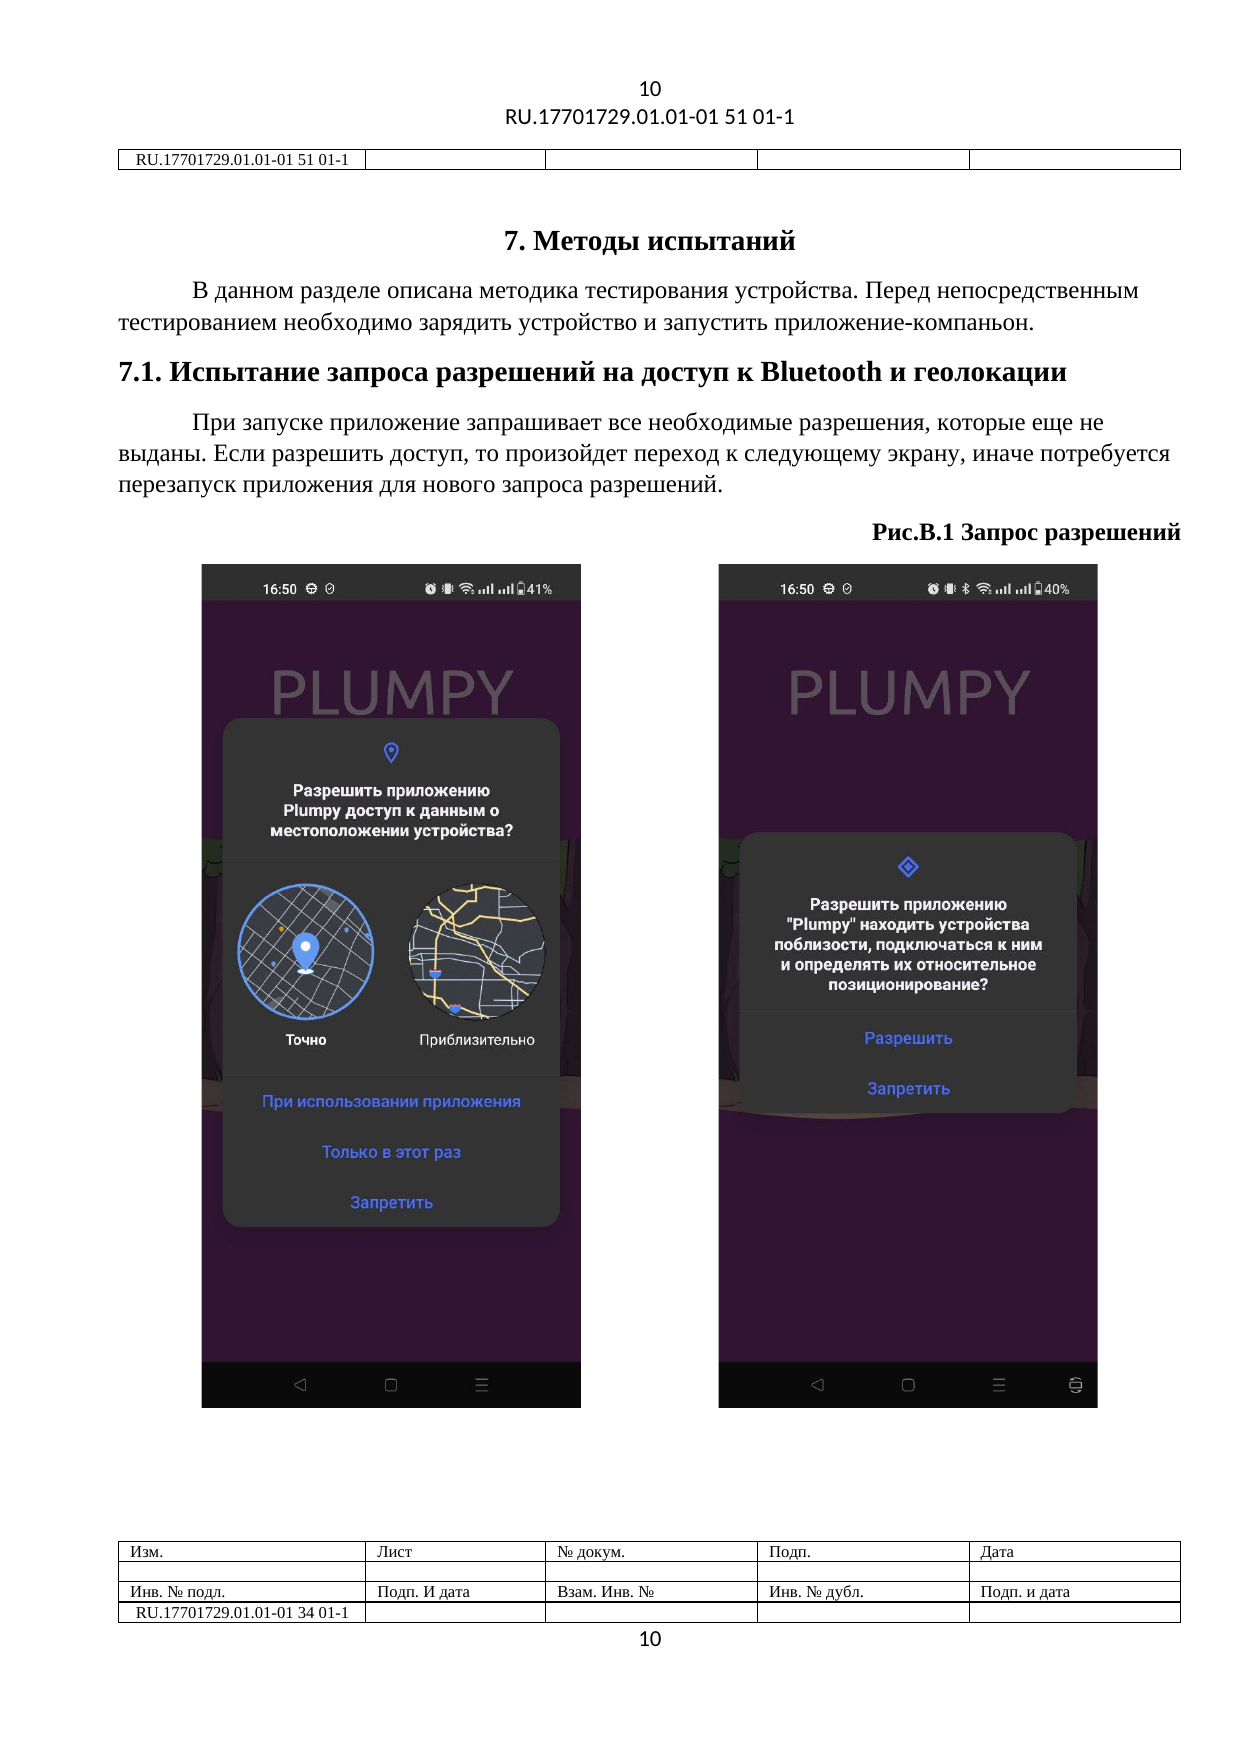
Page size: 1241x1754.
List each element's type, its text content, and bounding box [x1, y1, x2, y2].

text При запуске приложение запрашивает все необходимые разрешения, которые еще не выданы. Если разрешить доступ, то произойдет переход к следующему экрану, иначе потребуется перезапуск приложения для нового запроса разрешений. [118, 407, 1181, 498]
table_cell [758, 1562, 969, 1581]
table_cell [366, 150, 545, 169]
table_cell Подп. И дата [366, 1582, 545, 1601]
picture [718, 564, 1098, 1408]
table_cell [546, 1562, 757, 1581]
table_header Лист [366, 1542, 545, 1561]
table_cell [546, 150, 757, 169]
table_cell RU.17701729.01.01-01 51 01-1 [119, 150, 365, 169]
text 7.1. Испытание запроса разрешений на доступ к Bluetooth и геолокации [118, 354, 1181, 388]
table_cell RU.17701729.01.01-01 34 01-1 [119, 1603, 365, 1622]
table_cell [758, 150, 969, 169]
table_cell [546, 1603, 757, 1622]
table_cell Инв. № дубл. [758, 1582, 969, 1601]
table_cell [366, 1562, 545, 1581]
table_cell [970, 1603, 1180, 1622]
text Рис.В.1 Запрос разрешений [118, 517, 1181, 546]
table_header Дата [970, 1542, 1180, 1561]
text 7. Методы испытаний [118, 223, 1181, 256]
table_cell [119, 1562, 365, 1581]
text В данном разделе описана методика тестирования устройства. Перед непосредственным тестированием необходимо зарядить устройство и запустить приложение-компаньон. [118, 276, 1181, 335]
table_header Подп. [758, 1542, 969, 1561]
picture [201, 564, 581, 1408]
table_header Изм. [119, 1542, 365, 1561]
table_cell [970, 150, 1180, 169]
table_cell [970, 1562, 1180, 1581]
table_cell Взам. Инв. № [546, 1582, 757, 1601]
table_cell [366, 1603, 545, 1622]
table_header № докум. [546, 1542, 757, 1561]
table_cell Инв. № подл. [119, 1582, 365, 1601]
table_cell [758, 1603, 969, 1622]
table_cell Подп. и дата [970, 1582, 1180, 1601]
